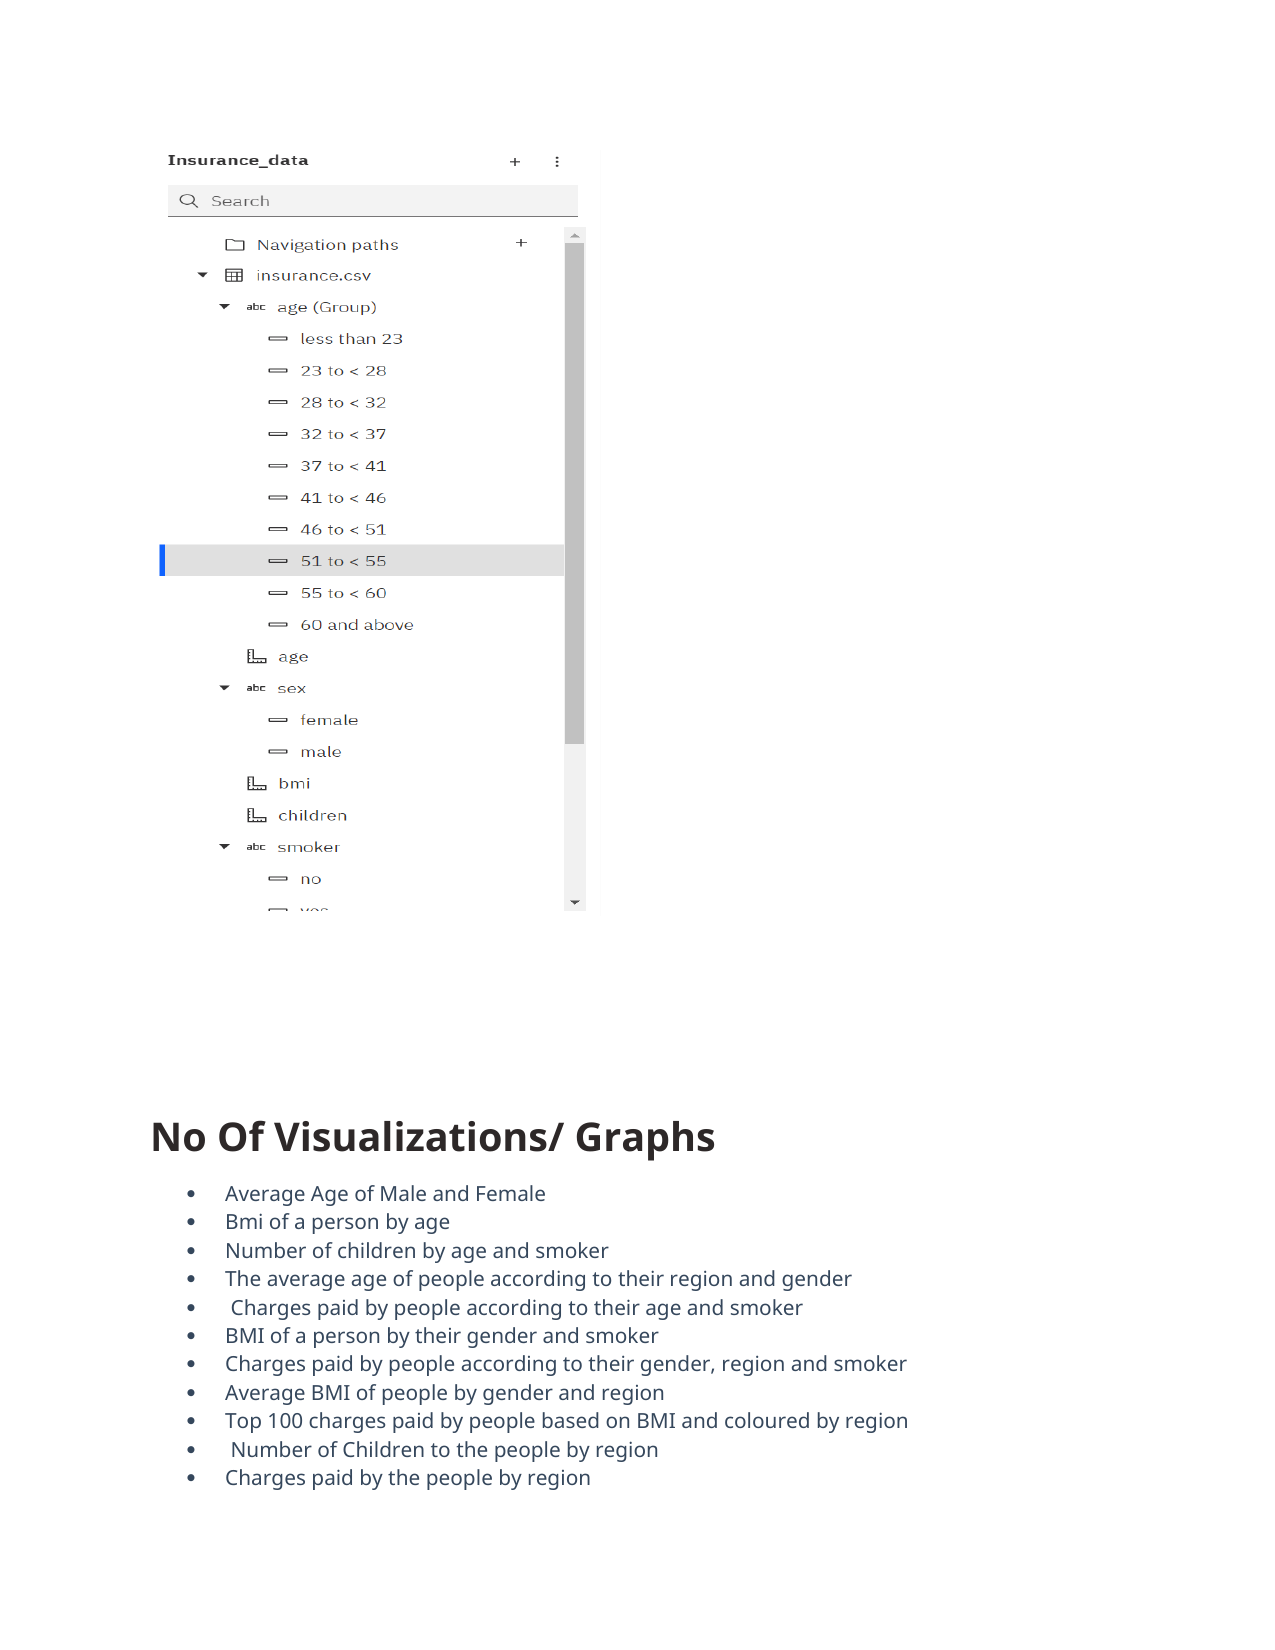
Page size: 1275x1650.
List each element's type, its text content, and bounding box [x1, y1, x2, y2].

text No Of Visualizations/ Graphs [150, 1109, 1125, 1163]
list BMI of a person by their gender and smoker [187, 1321, 1125, 1349]
list Number of Children to the people by region [187, 1435, 1125, 1463]
list Charges paid by the people by region [187, 1463, 1125, 1492]
list The average age of people according to their region and gender [187, 1264, 1125, 1293]
list Charges paid by people according to their gender, region and smoker [187, 1349, 1125, 1378]
list Average BMI of people by gender and region [187, 1378, 1125, 1406]
list Number of children by age and smoker [187, 1236, 1125, 1264]
list Average Age of Male and Female [187, 1179, 1125, 1207]
list Top 100 charges paid by people based on BMI and coloured by region [187, 1406, 1125, 1435]
list Bmi of a person by age [187, 1207, 1125, 1236]
picture [150, 150, 600, 916]
list Charges paid by people according to their age and smoker [187, 1293, 1125, 1321]
